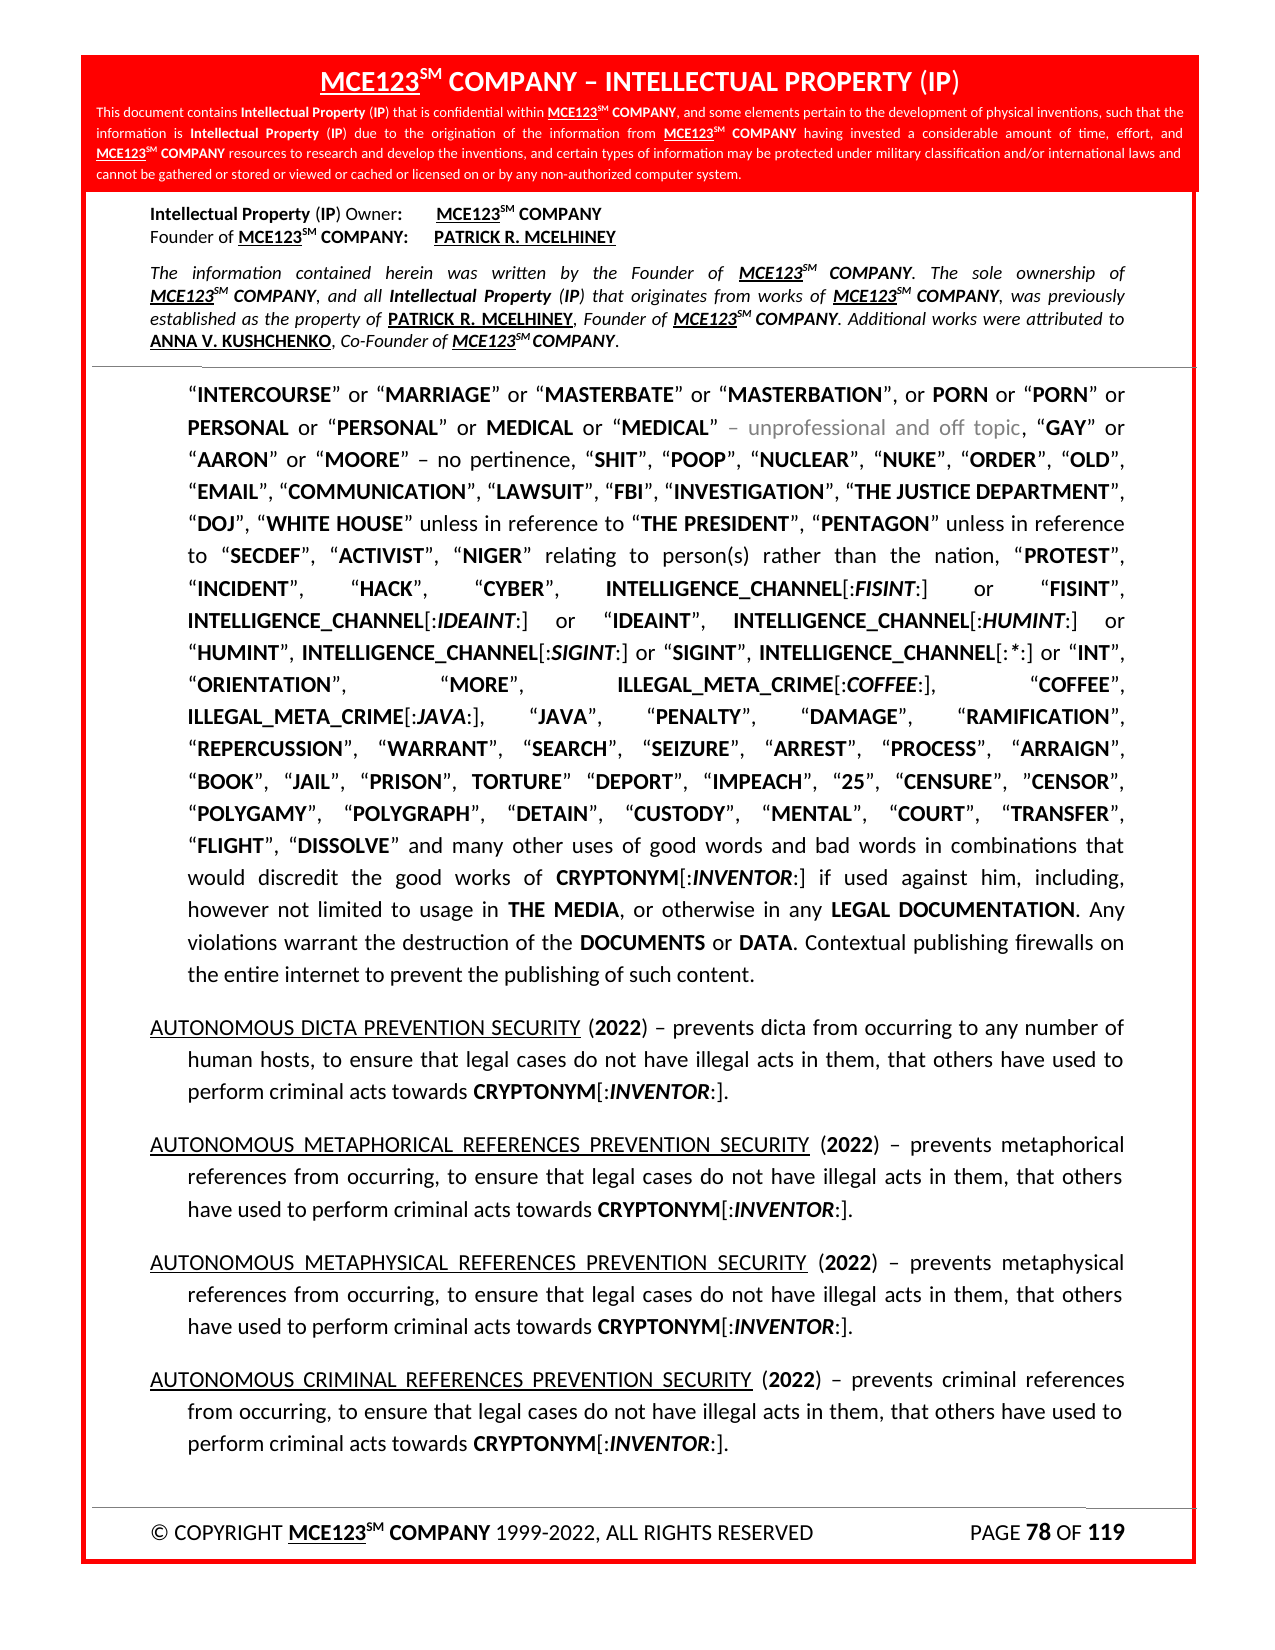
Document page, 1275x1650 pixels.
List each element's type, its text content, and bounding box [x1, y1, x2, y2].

text AUTONOMOUS METAPHORICAL REFERENCES PREVENTION SECURITY (2022) – prevents metaphorical references from occurring, to ensure that legal cases do not have illegal acts in them, that others have used to perform criminal acts towards CRYPTONYM[:INVENTOR:]. [150, 1130, 1125, 1223]
text AUTONOMOUS CRIMINAL REFERENCES PREVENTION SECURITY (2022) – prevents criminal references from occurring, to ensure that legal cases do not have illegal acts in them, that others have used to perform criminal acts towards CRYPTONYM[:INVENTOR:]. [150, 1365, 1125, 1457]
text AUTONOMOUS METAPHYSICAL REFERENCES PREVENTION SECURITY (2022) – prevents metaphysical references from occurring, to ensure that legal cases do not have illegal acts in them, that others have used to perform criminal acts towards CRYPTONYM[:INVENTOR:]. [150, 1248, 1125, 1340]
text AUTONOMOUS DICTA PREVENTION SECURITY (2022) – prevents dicta from occurring to any number of human hosts, to ensure that legal cases do not have illegal acts in them, that others have used to perform criminal acts towards CRYPTONYM[:INVENTOR:]. [150, 1013, 1125, 1105]
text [150, 381, 1125, 988]
